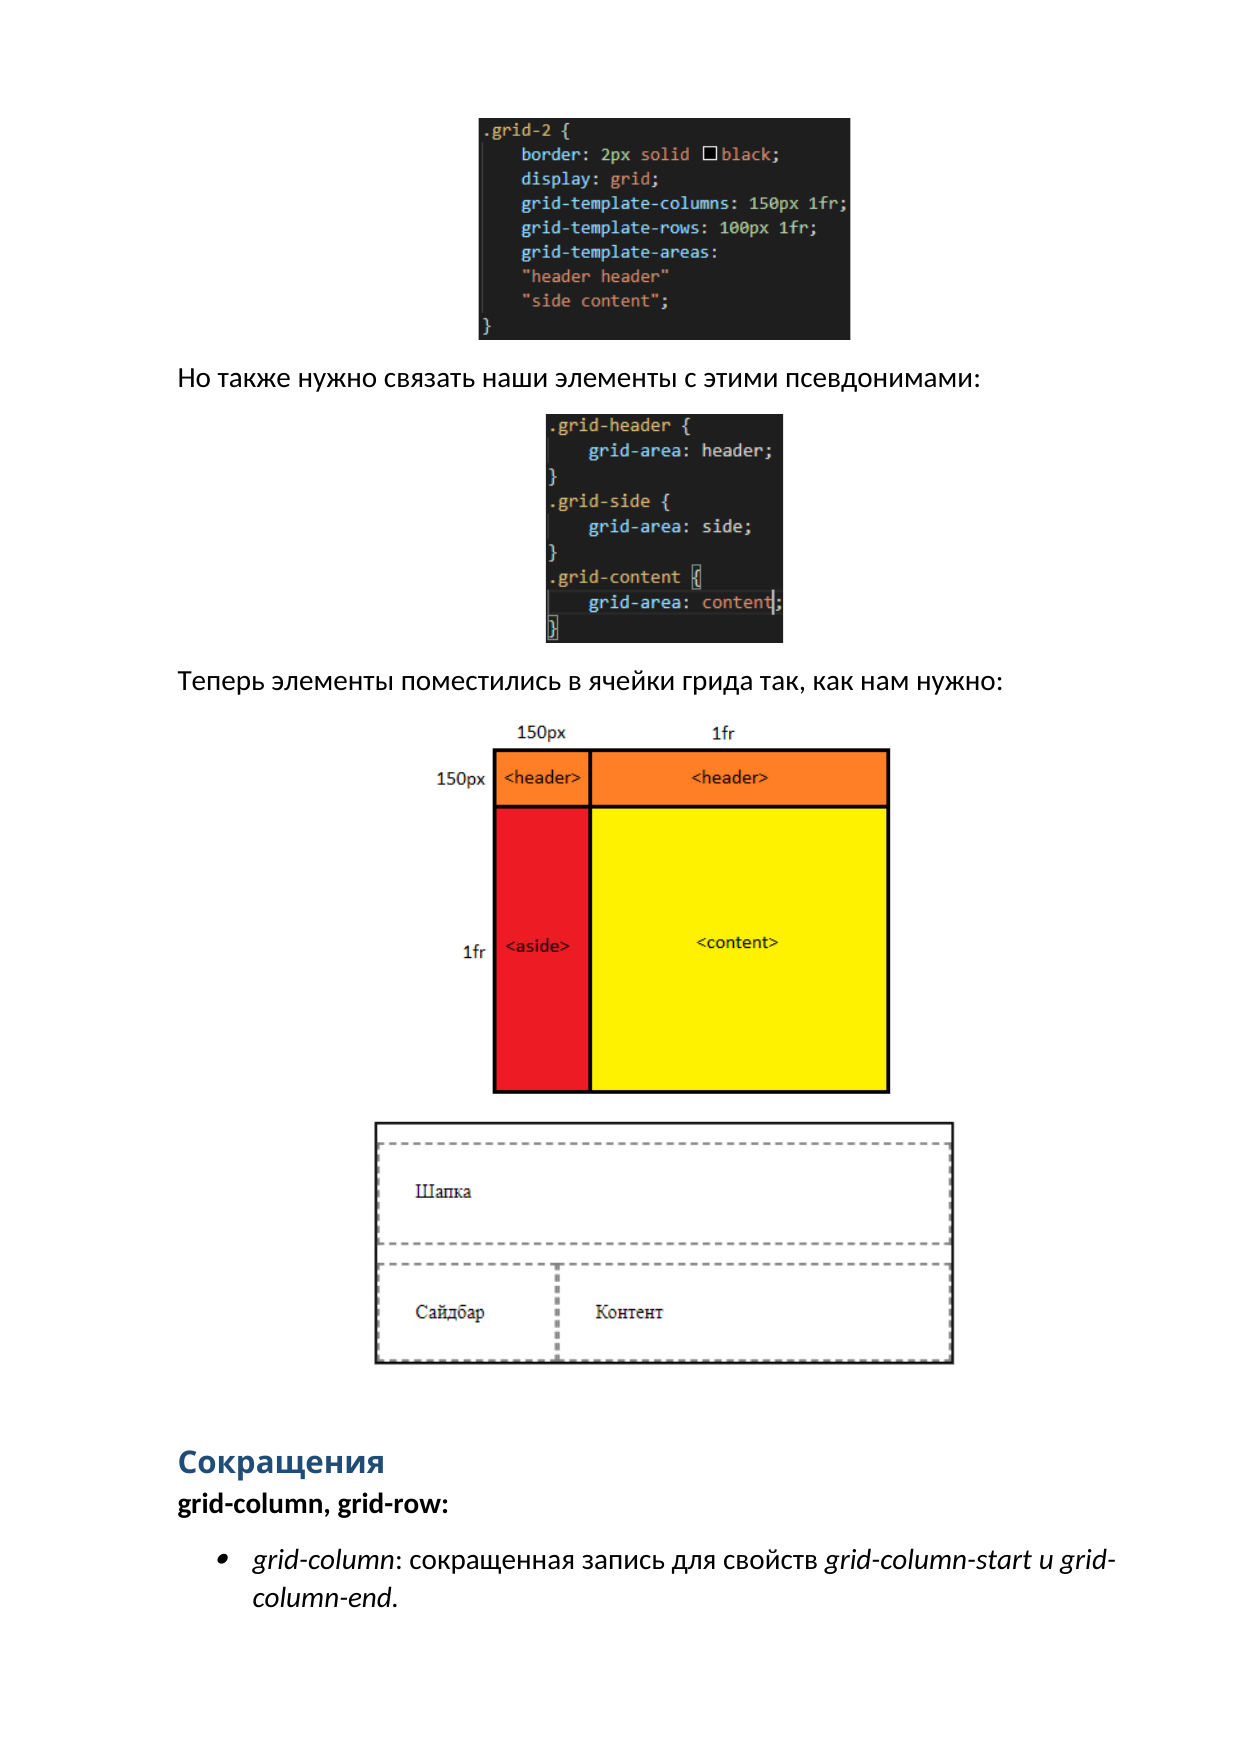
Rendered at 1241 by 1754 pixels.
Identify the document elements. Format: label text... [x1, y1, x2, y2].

text Но также нужно связать наши элементы с этими псевдонимами: [177, 359, 1152, 395]
picture [478, 118, 851, 340]
text grid-column, grid-row: [177, 1486, 1152, 1521]
list grid-column: сокращенная запись для свойств grid-column-start и grid-column-end. [215, 1541, 1152, 1615]
picture [435, 717, 894, 1099]
picture [372, 1118, 957, 1366]
text Теперь элементы поместились в ячейки грида так, как нам нужно: [177, 662, 1152, 698]
picture [545, 414, 784, 643]
subtitle Сокращения [177, 1440, 1152, 1482]
